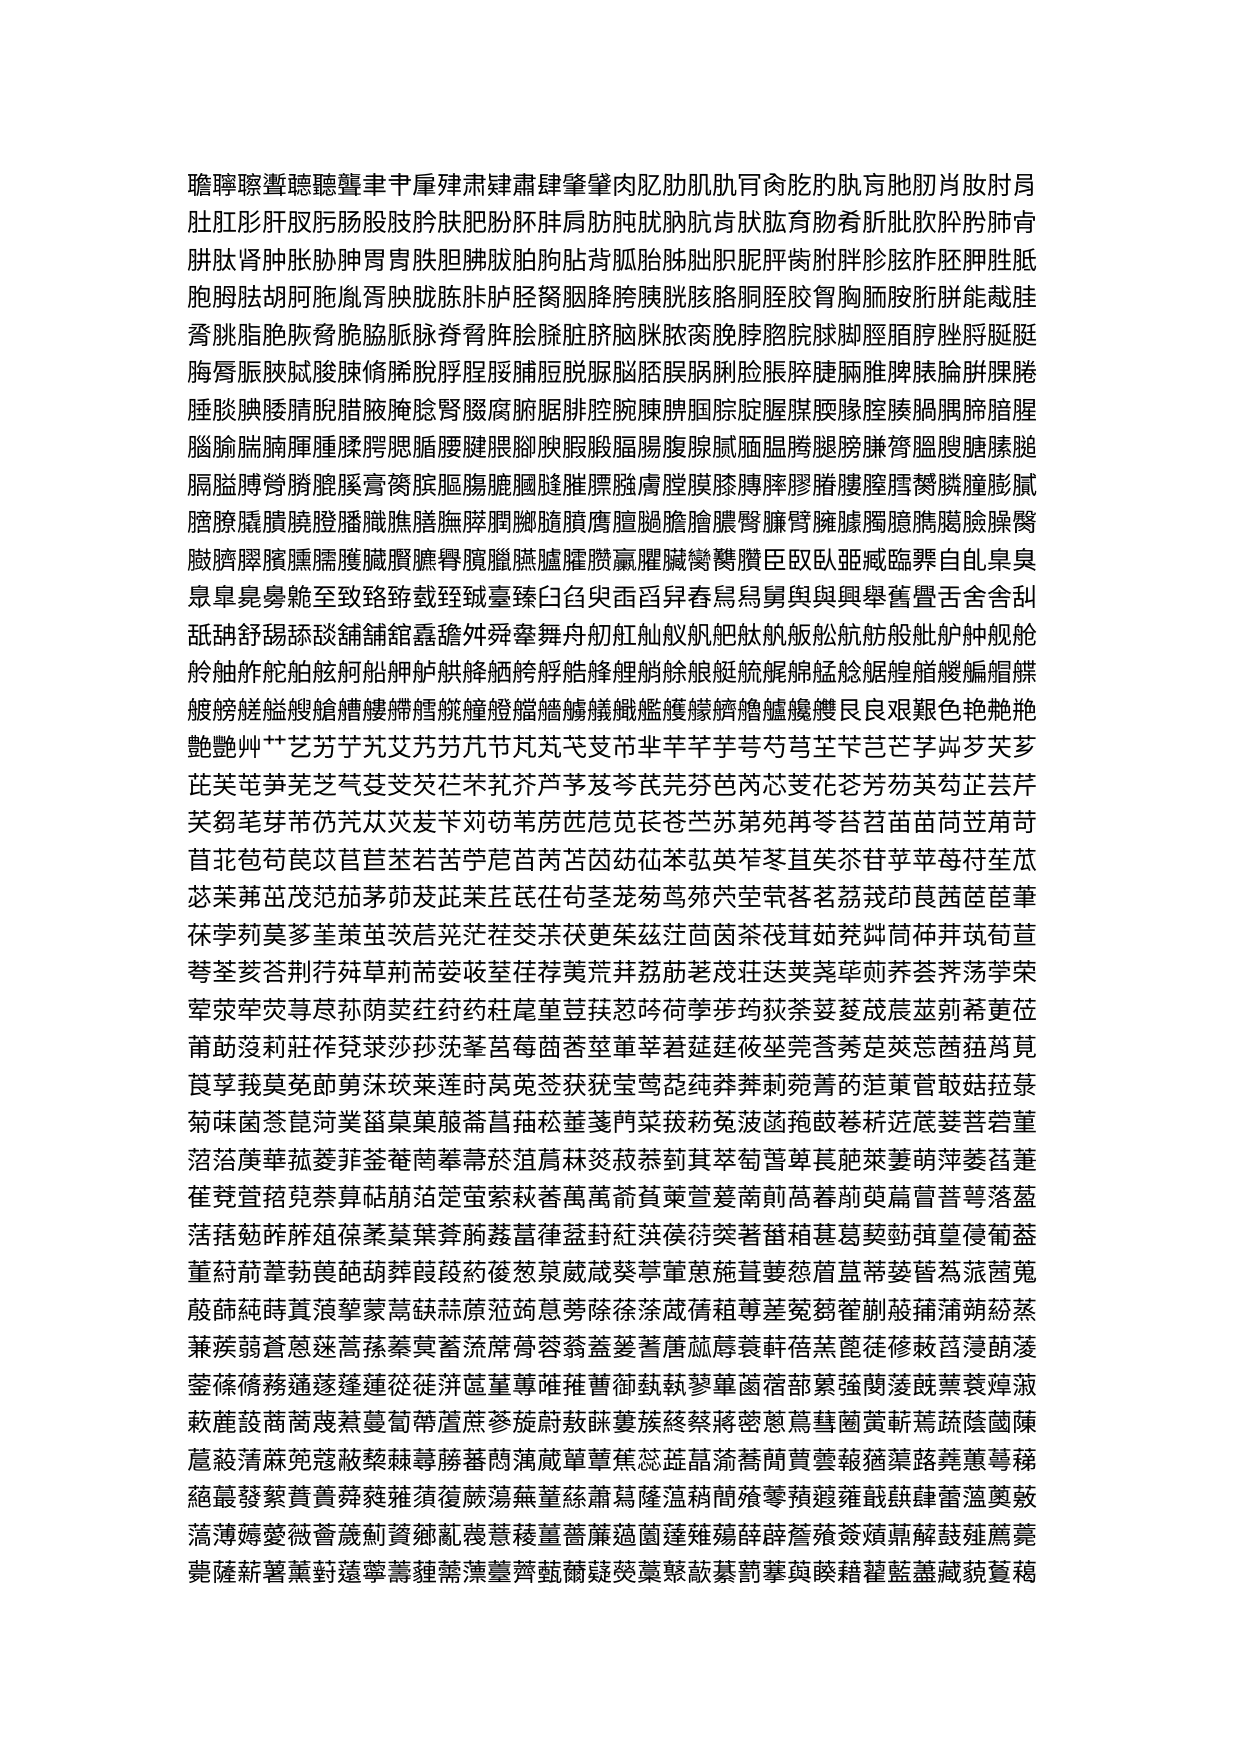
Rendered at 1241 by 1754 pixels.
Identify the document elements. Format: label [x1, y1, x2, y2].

text [187, 164, 1053, 1589]
